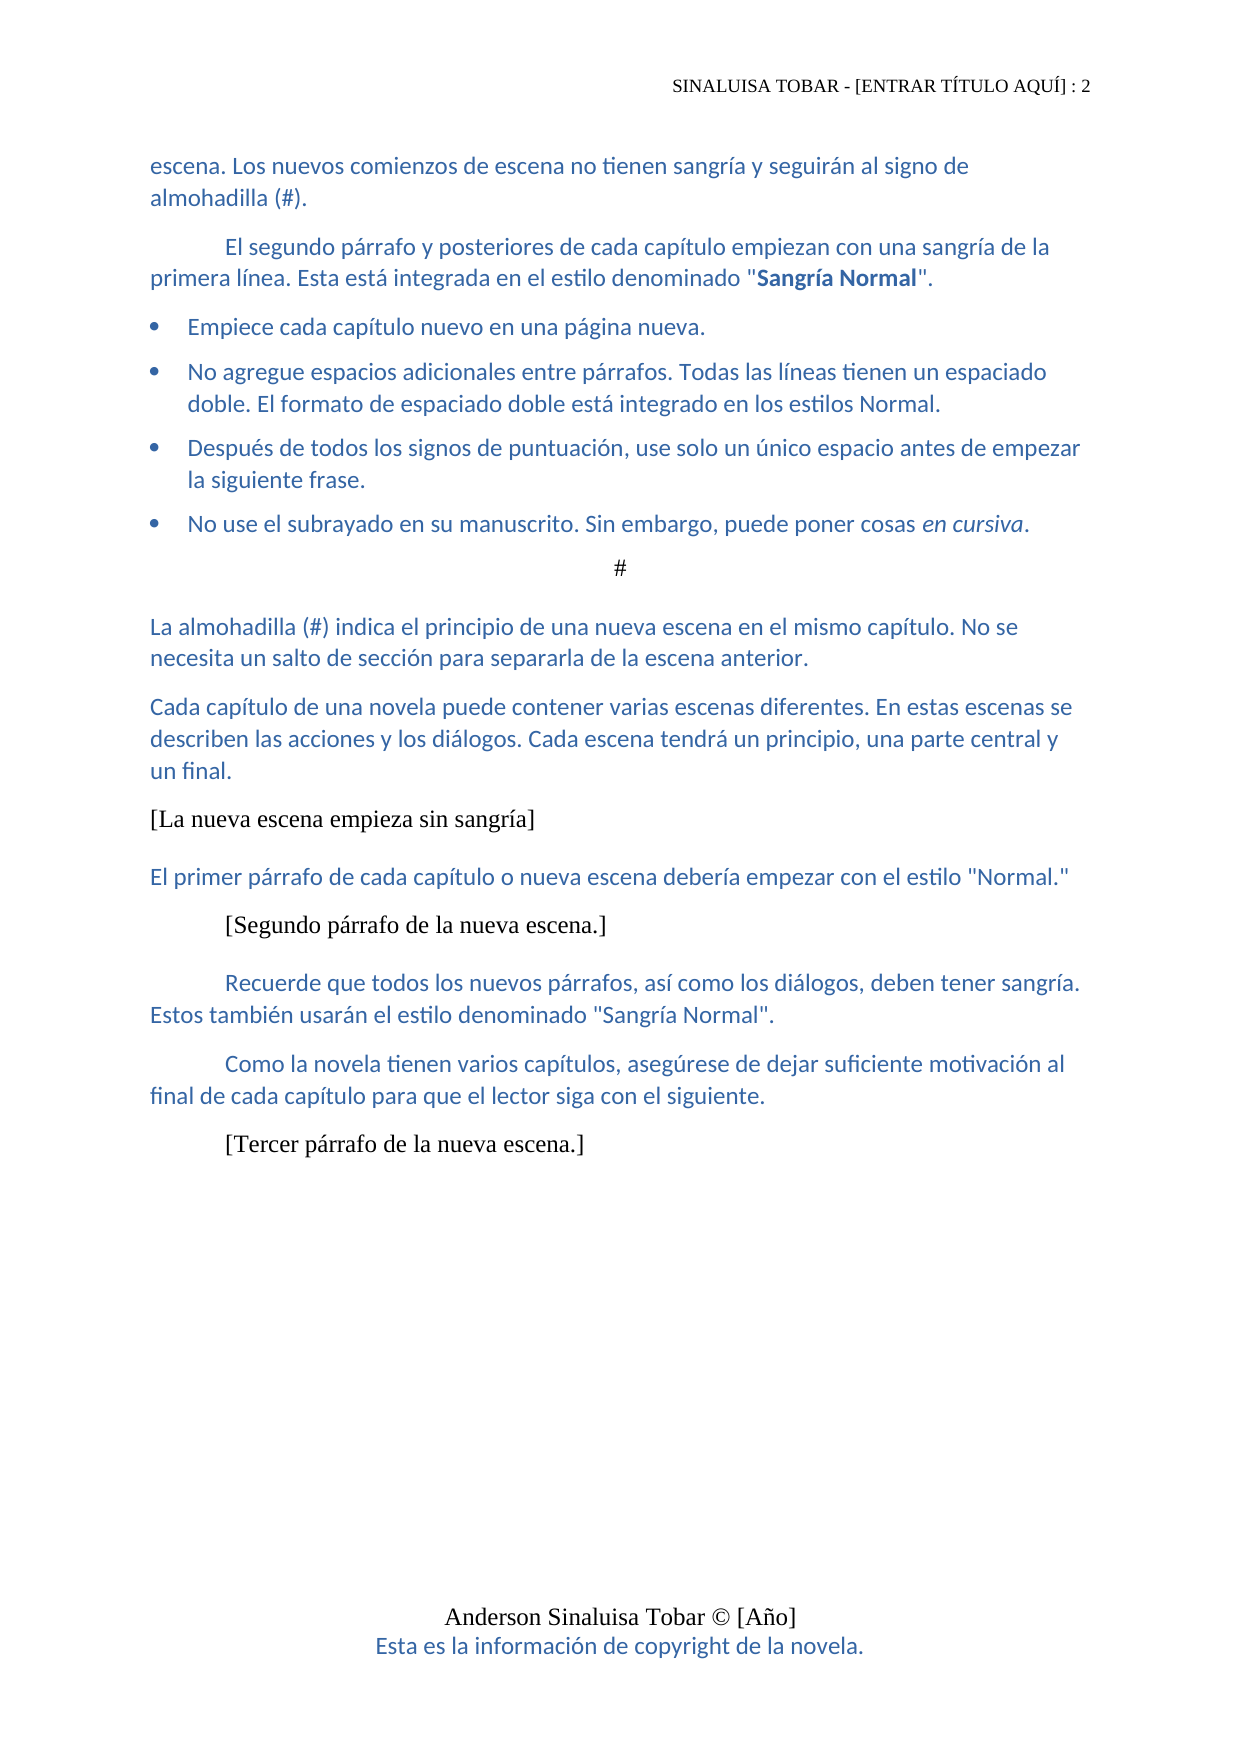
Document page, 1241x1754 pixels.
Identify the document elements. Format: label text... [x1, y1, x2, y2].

text # [150, 553, 1090, 582]
